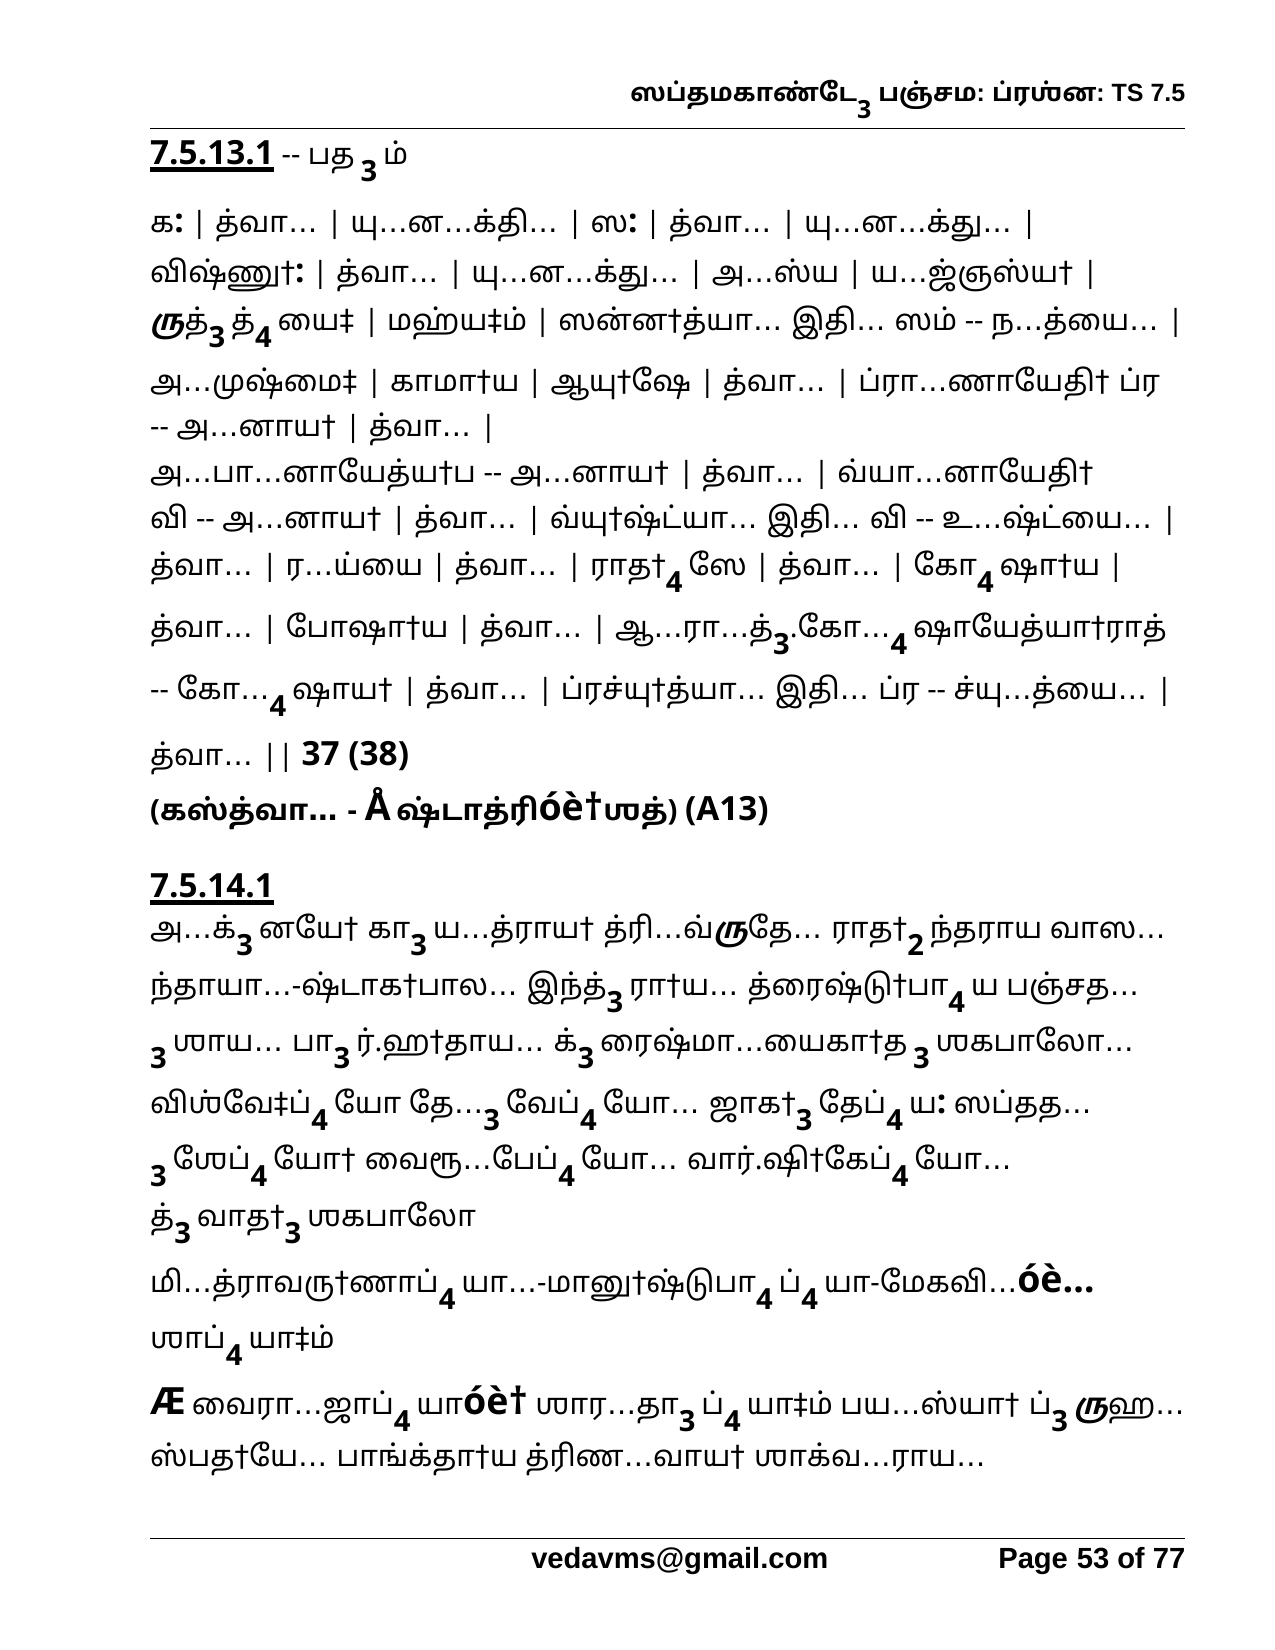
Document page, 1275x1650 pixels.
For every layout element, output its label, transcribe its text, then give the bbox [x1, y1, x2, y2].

text அ…பா…னாயேத்ய†ப -- அ…னாய† | த்வா… | வ்யா…னாயேதி† [150, 452, 1185, 493]
text மி…த்ராவரு†ணாப்4யா…-மானு†ஷ்டுபா4ப்4யா-மேகவி…óè…ஶாப்4யா‡ம் [150, 1252, 1185, 1374]
text க: | த்வா… | யு…ன…க்தி… | ஸ: | த்வா… | யு…ன…க்து… | விஷ்ணு†: | த்வா… | யு…ன…க்து… | அ…ஸ்ய | ய…ஜ்ஞஸ்ய† | ருத்3த்4யை‡ | மஹ்ய‡ம் | ஸன்ன†த்யா… இதி… ஸம் -- ந…த்யை… | அ…முஷ்மை‡ | காமா†ய | ஆயு†ஷே | த்வா… | ப்ரா…ணாயேதி† ப்ர -- அ…னாய† | த்வா… | [150, 196, 1185, 447]
text வி -- அ…னாய† | த்வா… | வ்யு†ஷ்ட்யா… இதி… வி -- உ…ஷ்ட்யை… | [150, 498, 1185, 539]
text த்வா… | ர…ய்யை | த்வா… | ராத†4ஸே | த்வா… | கோ4ஷா†ய | த்வா… | போஷா†ய | த்வா… | ஆ…ரா…த்3.கோ…4ஷாயேத்யா†ராத் -- கோ…4ஷாய† | த்வா… | ப்ரச்யு†த்யா… இதி… ப்ர -- ச்யு…த்யை… | த்வா… || 37 (38) [150, 544, 1185, 776]
text 7.5.14.1 [150, 862, 1185, 907]
text (கஸ்த்வா… - Åஷ்டாத்ரிóè†ஶத்) (A13) [150, 780, 1185, 831]
text 7.5.13.1 -- பத3ம் [150, 129, 1185, 190]
